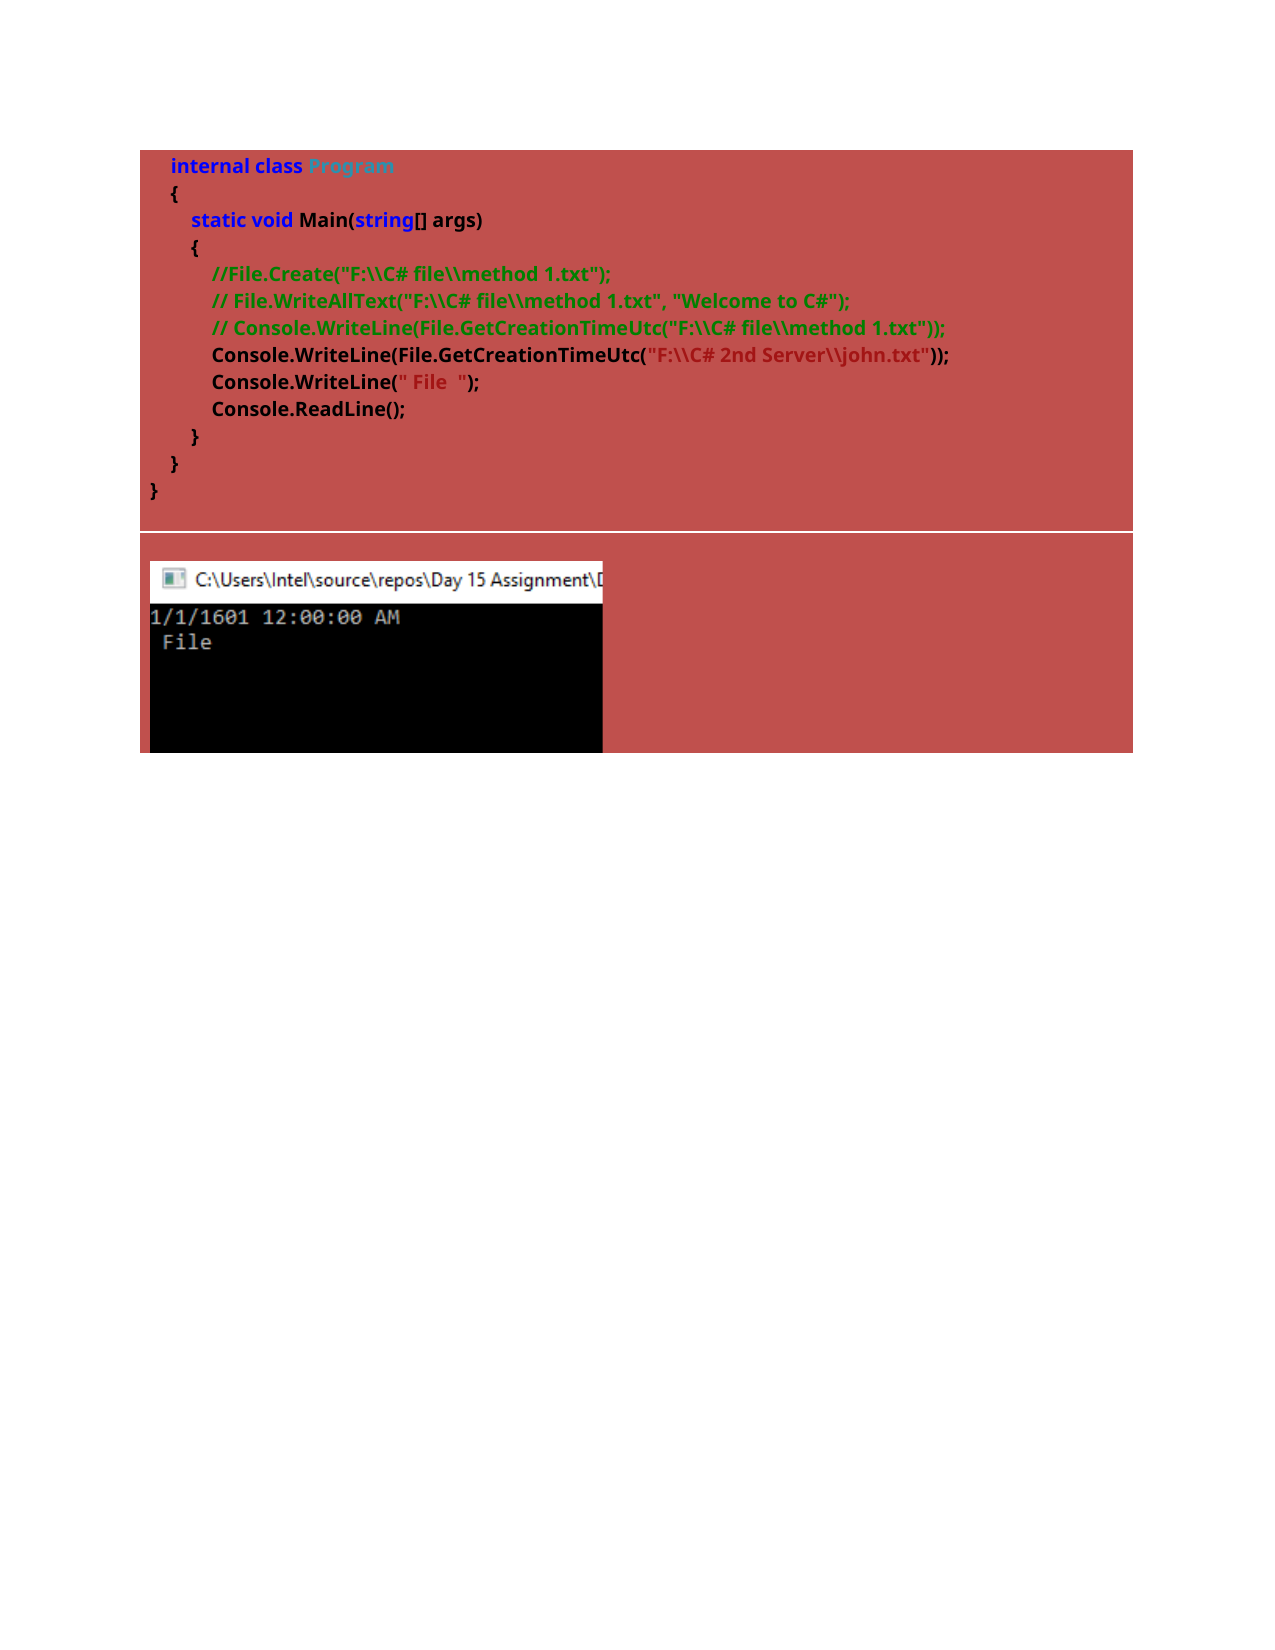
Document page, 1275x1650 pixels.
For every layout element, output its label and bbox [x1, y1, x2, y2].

picture [150, 561, 603, 753]
table_cell [140, 533, 1133, 753]
table_cell [140, 150, 1133, 531]
